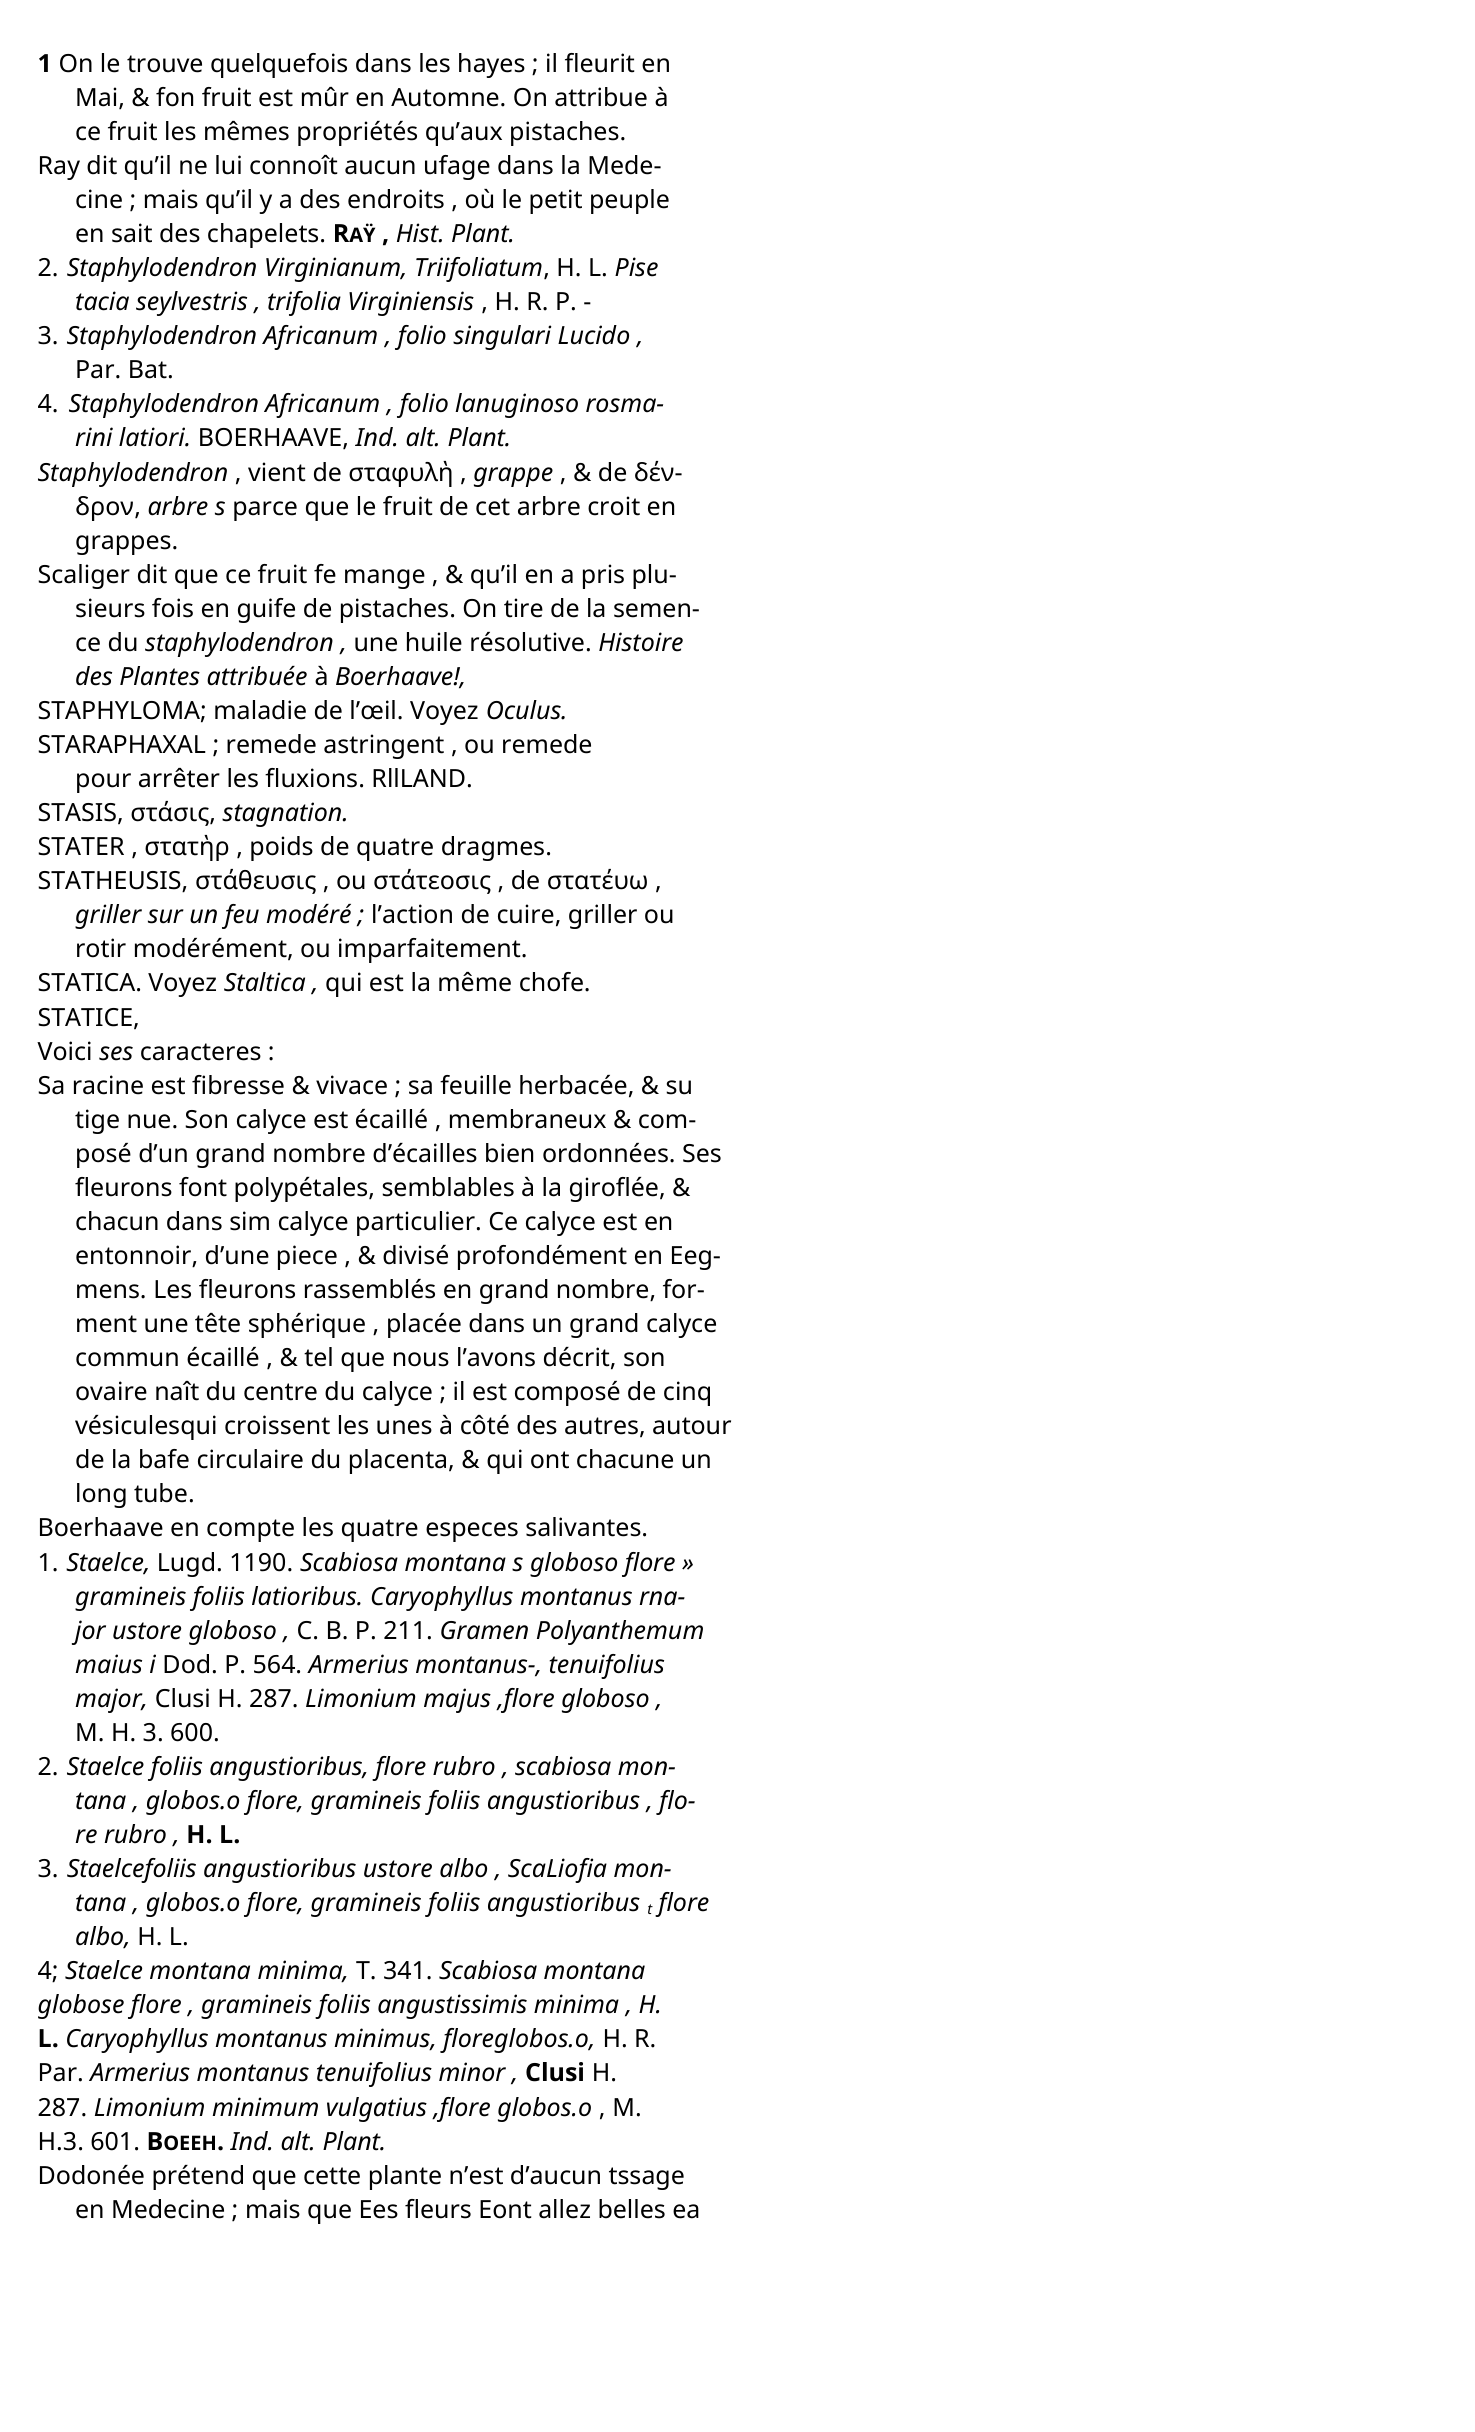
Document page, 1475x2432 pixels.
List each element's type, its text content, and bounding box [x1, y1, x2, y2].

text Boerhaave en compte les quatre especes salivantes. [37, 1510, 1437, 1544]
text STAPHYLOMA; maladie de l’œil. Voyez Oculus. [37, 693, 1437, 727]
text Dodonée prétend que cette plante n’est d’aucun tssage en Medecine ; mais que Ees fleurs Eont allez belles ea [37, 2157, 1437, 2225]
text STARAPHAXAL ; remede astringent , ou remede pour arrêter les fluxions. RllLAND. [37, 727, 1437, 795]
text 2. Staphylodendron Virginianum, Triifoliatum, H. L. Pise tacia seylvestris , trifolia Virginiensis , H. R. P. - [37, 250, 1437, 318]
text 3. Staelcefoliis angustioribus ustore albo , ScaLiofia mon- tana , globos.o flore, gramineis foliis angustioribus t flore albo, H. L. [37, 1851, 1437, 1953]
text STATICE, [37, 999, 1437, 1033]
text 3. Staphylodendron Africanum , folio singulari Lucido , Par. Bat. [37, 318, 1437, 386]
text 4. Staphylodendron Africanum , folio lanuginoso rosma- rini latiori. BOERHAAVE, Ind. alt. Plant. [37, 386, 1437, 454]
text Voici ses caracteres : [37, 1033, 1437, 1067]
text Sa racine est fibresse & vivace ; sa feuille herbacée, & su tige nue. Son calyce est écaillé , membraneux & com- posé d’un grand nombre d’écailles bien ordonnées. Ses fleurons font polypétales, semblables à la giroflée, & chacun dans sim calyce particulier. Ce calyce est en entonnoir, d’une piece , & divisé profondément en Eeg- mens. Les fleurons rassemblés en grand nombre, for- ment une tête sphérique , placée dans un grand calyce commun écaillé , & tel que nous l’avons décrit, son ovaire naît du centre du calyce ; il est composé de cinq vésiculesqui croissent les unes à côté des autres, autour de la bafe circulaire du placenta, & qui ont chacune un long tube. [37, 1067, 1437, 1510]
text Staphylodendron , vient de σταφυλὴ , grappe , & de δέν- δρον, arbre s parce que le fruit de cet arbre croit en grappes. [37, 454, 1437, 556]
text Scaliger dit que ce fruit fe mange , & qu’il en a pris plu- sieurs fois en guife de pistaches. On tire de la semen- ce du staphylodendron , une huile résolutive. Histoire des Plantes attribuée à Boerhaave!, [37, 556, 1437, 693]
text 1. Staelce, Lugd. 1190. Scabiosa montana s globoso flore » gramineis foliis latioribus. Caryophyllus montanus rna- jor ustore globoso , C. B. P. 211. Gramen Polyanthemum maius i Dod. P. 564. Armerius montanus-, tenuifolius major, Clusi H. 287. Limonium majus ,flore globoso , M. H. 3. 600. [37, 1544, 1437, 1748]
text Ray dit qu’il ne lui connoît aucun ufage dans la Mede- cine ; mais qu’il y a des endroits , où le petit peuple en sait des chapelets. Raÿ , Hist. Plant. [37, 148, 1437, 250]
text 4; Staelce montana minima, T. 341. Scabiosa montana globose flore , gramineis foliis angustissimis minima , H. L. Caryophyllus montanus minimus, floreglobos.o, H. R. Par. Armerius montanus tenuifolius minor , Clusi H. 287. Limonium minimum vulgatius ,flore globos.o , Μ. H.3. 601. Βοεεη. Ind. alt. Plant. [37, 1953, 1437, 2157]
text STATER , στατὴρ , poids de quatre dragmes. [37, 829, 1437, 863]
text 2. Staelce foliis angustioribus, flore rubro , scabiosa mon- tana , globos.o flore, gramineis foliis angustioribus , flo- re rubro , H. L. [37, 1748, 1437, 1851]
text STASIS, στάσις, stagnation. [37, 795, 1437, 829]
text 1 On le trouve quelquefois dans les hayes ; il fleurit en Mai, & fon fruit est mûr en Automne. On attribue à ce fruit les mêmes propriétés qu’aux pistaches. [37, 45, 1437, 148]
text STATHEUSIS, στάθευσις , ou στάτεοσις , de στατέυω , griller sur un feu modéré ; l’action de cuire, griller ou rotir modérément, ou imparfaitement. [37, 863, 1437, 965]
text STATICA. Voyez Staltica , qui est la même chofe. [37, 965, 1437, 999]
